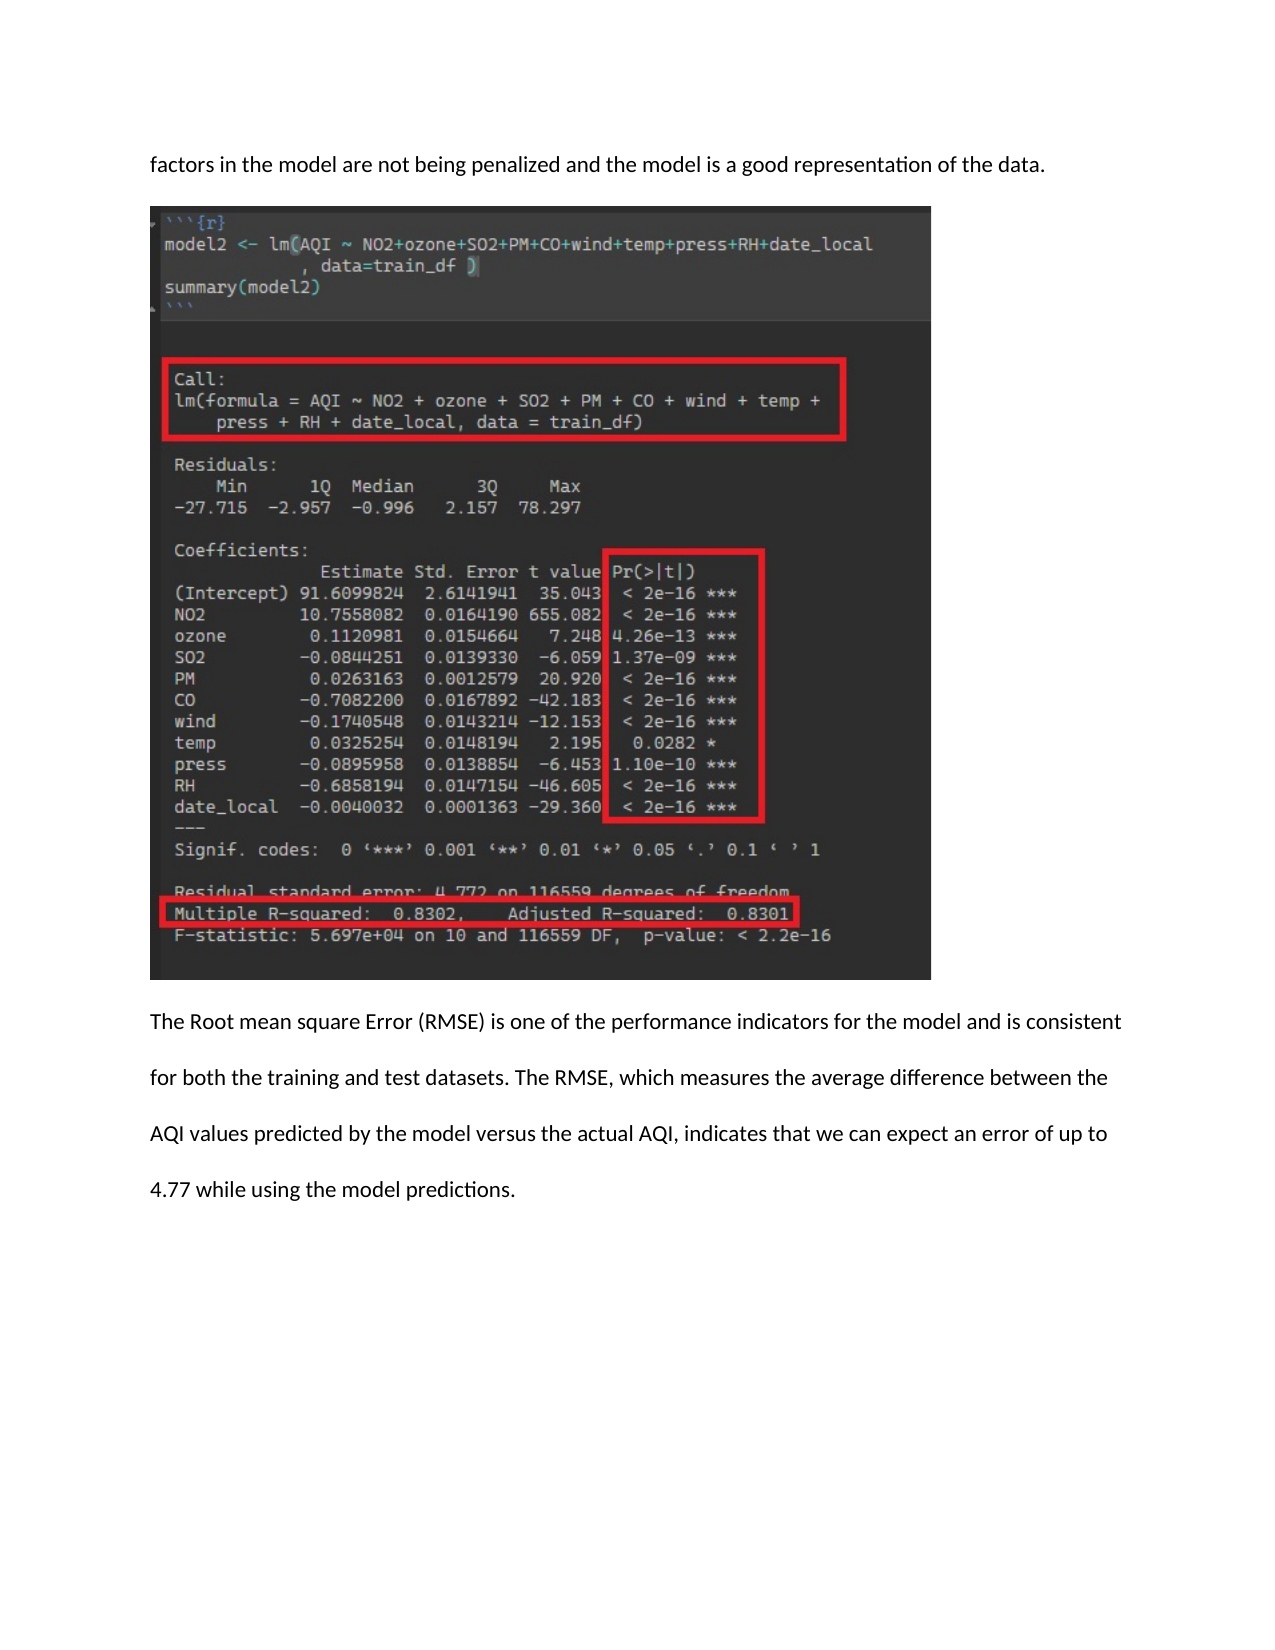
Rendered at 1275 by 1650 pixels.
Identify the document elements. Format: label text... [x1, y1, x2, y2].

picture [150, 206, 932, 980]
text The Root mean square Error (RMSE) is one of the performance indicators for the model and is consistent for both the training and test datasets. The RMSE, which measures the average difference between the AQI values predicted by the model versus the actual AQI, indicates that we can expect an error of up to 4.77 while using the model predictions. [150, 1007, 1125, 1203]
